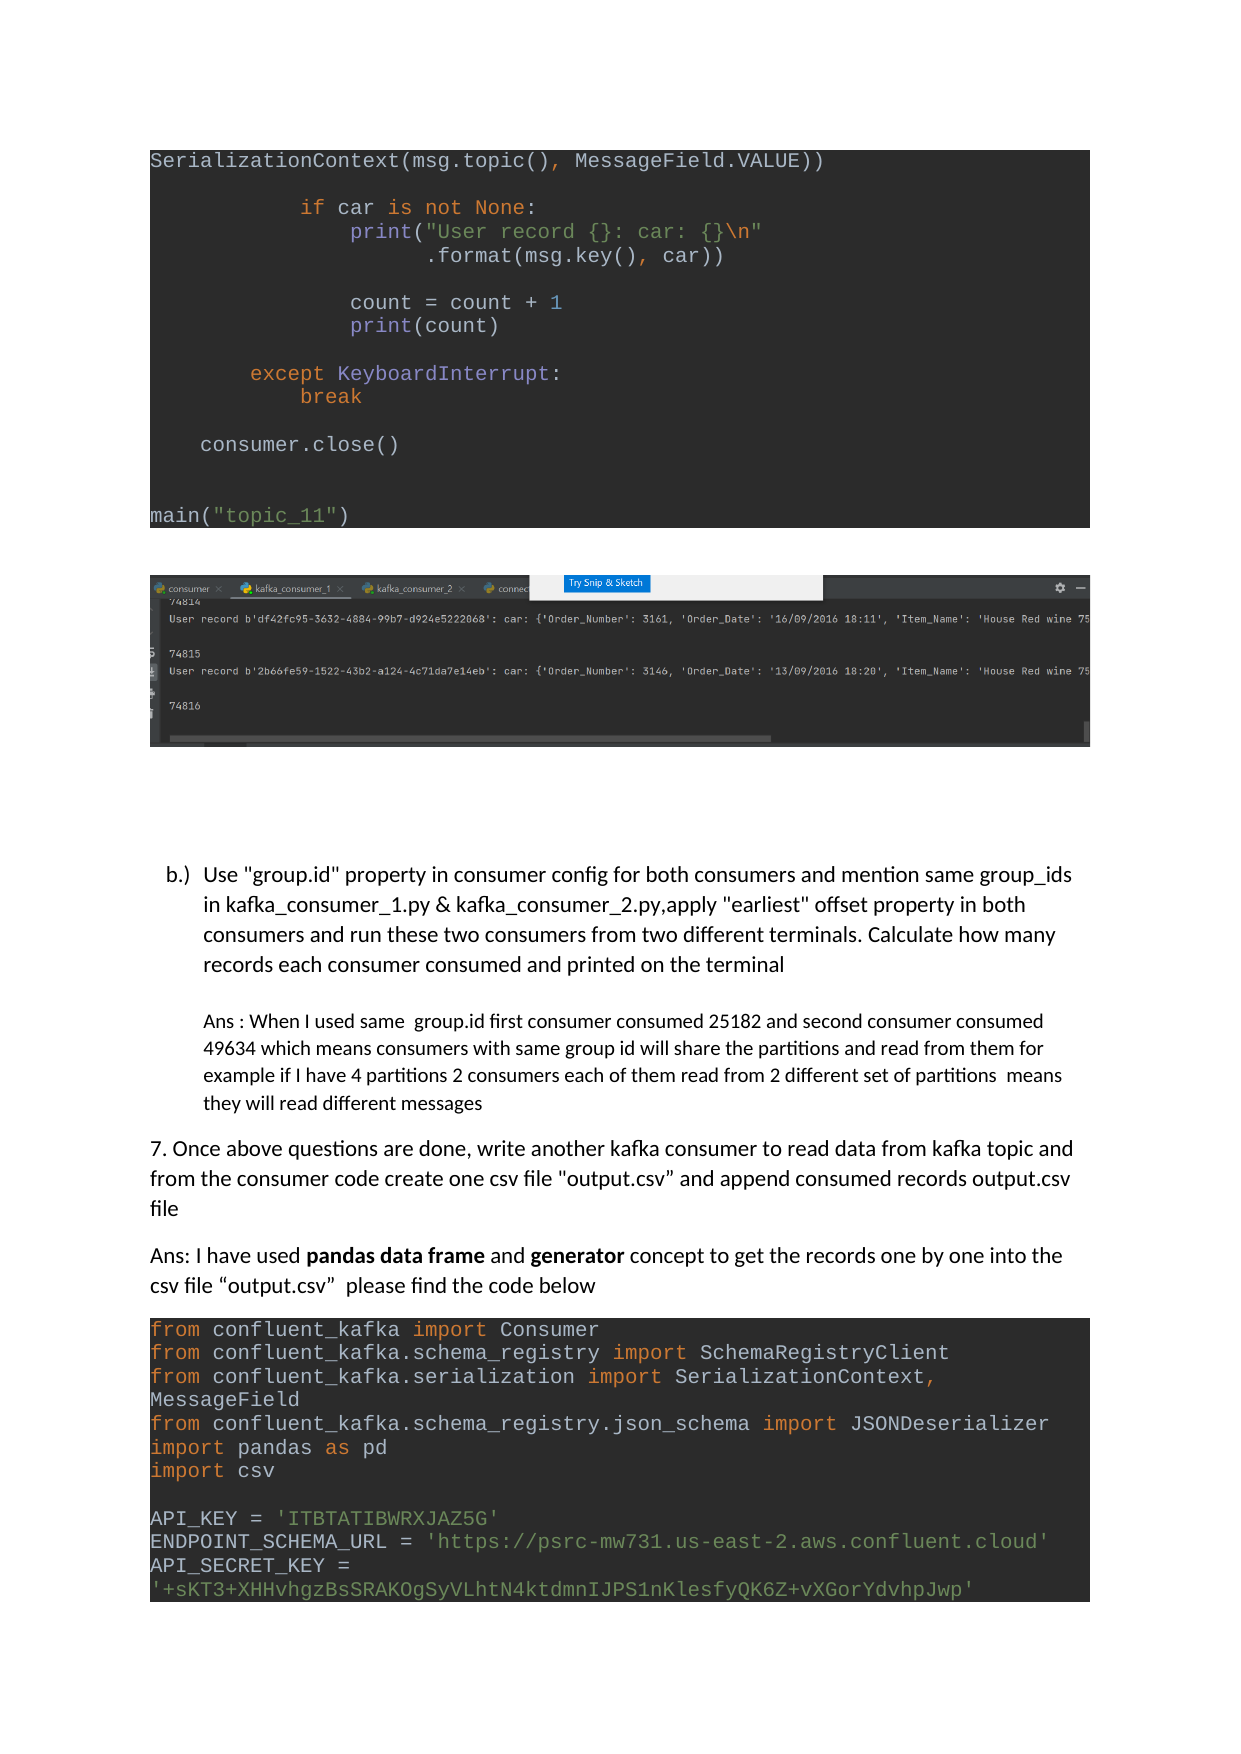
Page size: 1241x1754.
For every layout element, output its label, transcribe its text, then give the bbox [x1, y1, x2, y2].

list Ans : When I used same group.id first consumer consumed 25182 and second consumer consumed 49634 which means consumers with same group id will share the partitions and read from them for example if I have 4 partitions 2 consumers each of them read from 2 different set of partitions means they will read different messages [203, 1008, 1090, 1116]
text Ans: I have used pandas data frame and generator concept to get the records one by one into the csv file “output.csv” please find the code below [150, 1241, 1090, 1300]
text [150, 150, 1090, 528]
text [150, 1318, 1090, 1602]
list Use "group.id" property in consumer config for both consumers and mention same group_ids in kafka_consumer_1.py & kafka_consumer_2.py,apply "earliest" offset property in both consumers and run these two consumers from two different terminals. Calculate how many records each consumer consumed and printed on the terminal [166, 860, 1090, 978]
text 7. Once above questions are done, write another kafka consumer to read data from kafka topic and from the consumer code create one csv file "output.csv” and append consumed records output.csv file [150, 1134, 1090, 1223]
picture [150, 575, 1091, 747]
